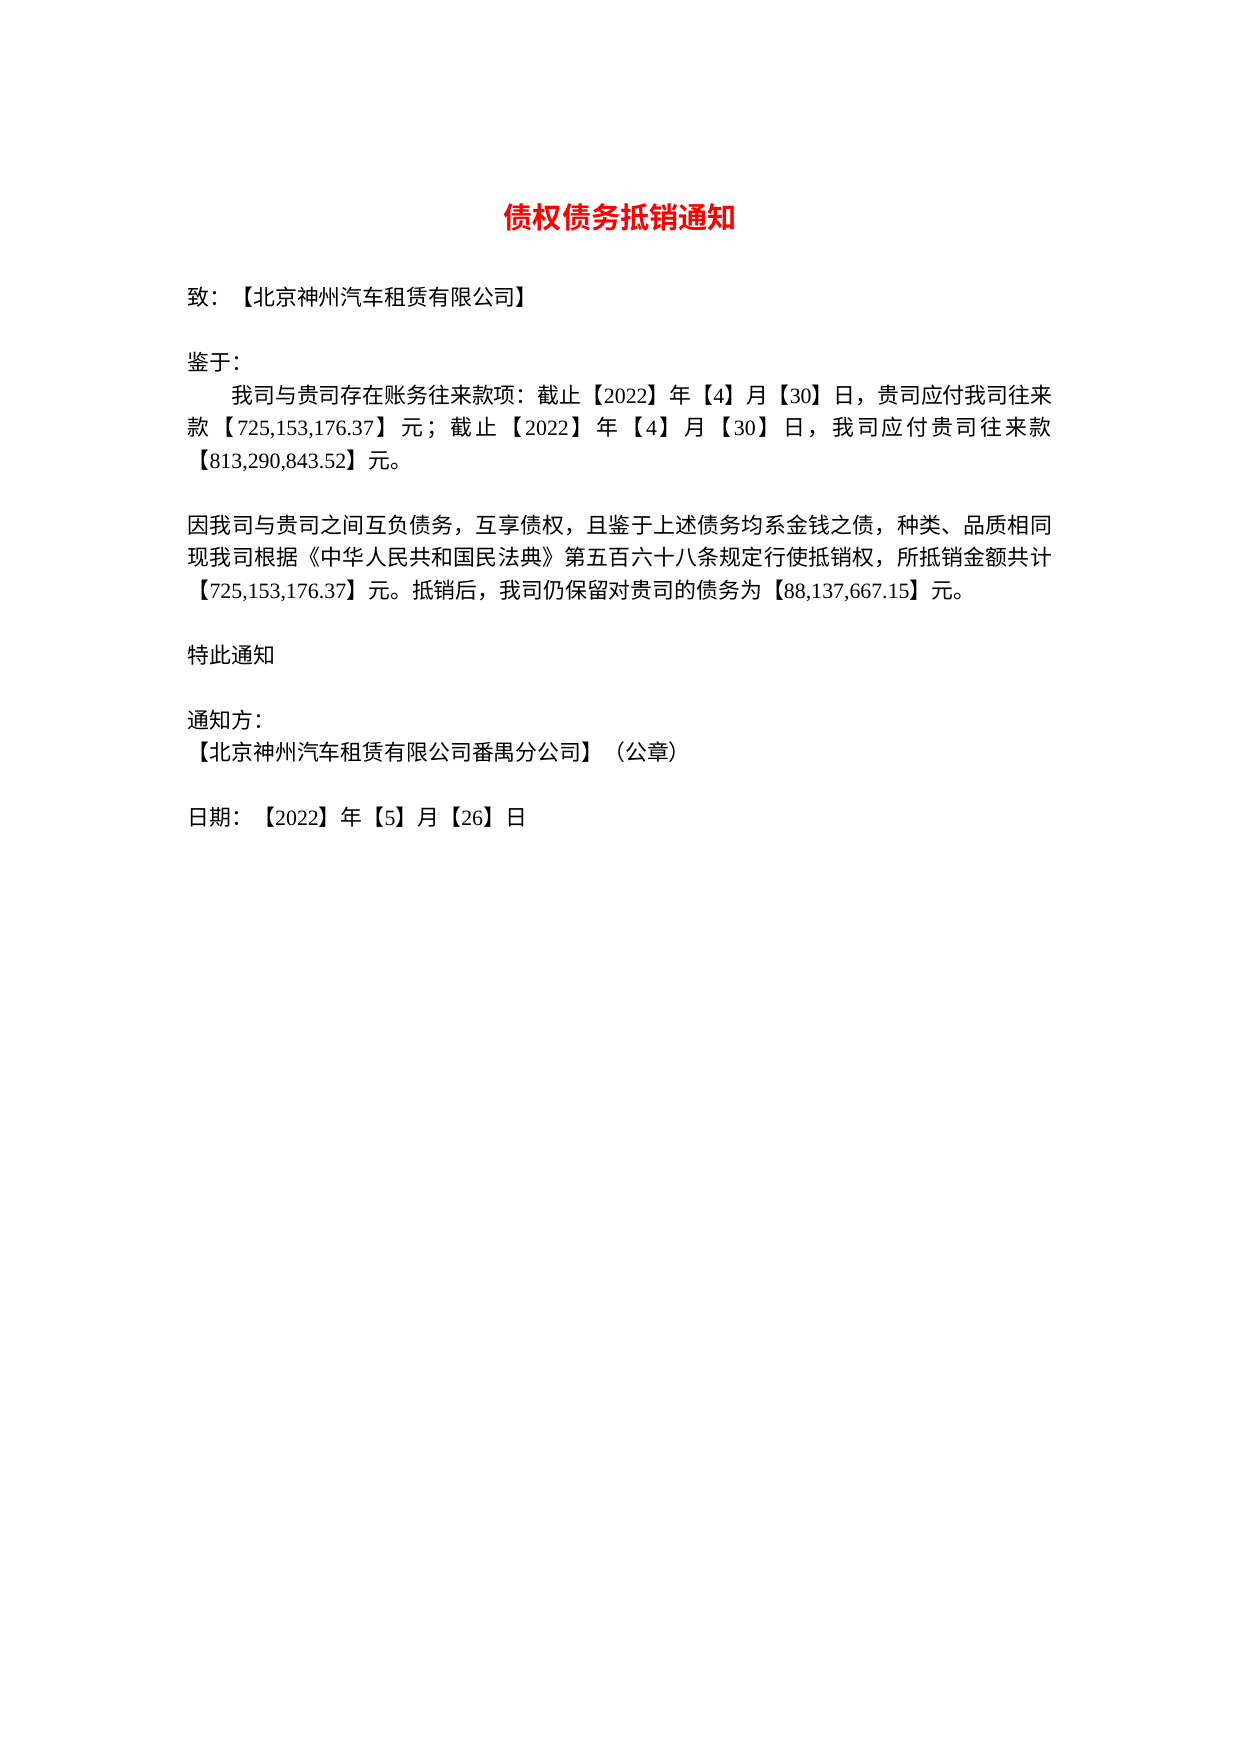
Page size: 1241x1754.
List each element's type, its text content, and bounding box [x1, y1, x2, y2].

text 日期：【2022】年【5】月【26】日 [187, 800, 1053, 832]
text 致：【北京神州汽车租赁有限公司】 [187, 280, 1053, 312]
text 特此通知 [187, 637, 1053, 670]
text 【北京神州汽车租赁有限公司番禺分公司】（公章） [187, 735, 1053, 767]
text 我司与贵司存在账务往来款项：截止【2022】年【4】月【30】日，贵司应付我司往来款【725,153,176.37】元；截止【2022】年【4】月【30】日，我司应付贵司往来款【813,290,843.52】元。 [187, 377, 1053, 475]
text 债权债务抵销通知 [187, 194, 1053, 237]
text 因我司与贵司之间互负债务，互享债权，且鉴于上述债务均系金钱之债，种类、品质相同，现我司根据《中华人民共和国民法典》第五百六十八条规定行使抵销权，所抵销金额共计【725,153,176.37】元。抵销后，我司仍保留对贵司的债务为【88,137,667.15】元。 [187, 507, 1053, 605]
text 通知方： [187, 702, 1053, 735]
text 鉴于： [187, 345, 1053, 377]
